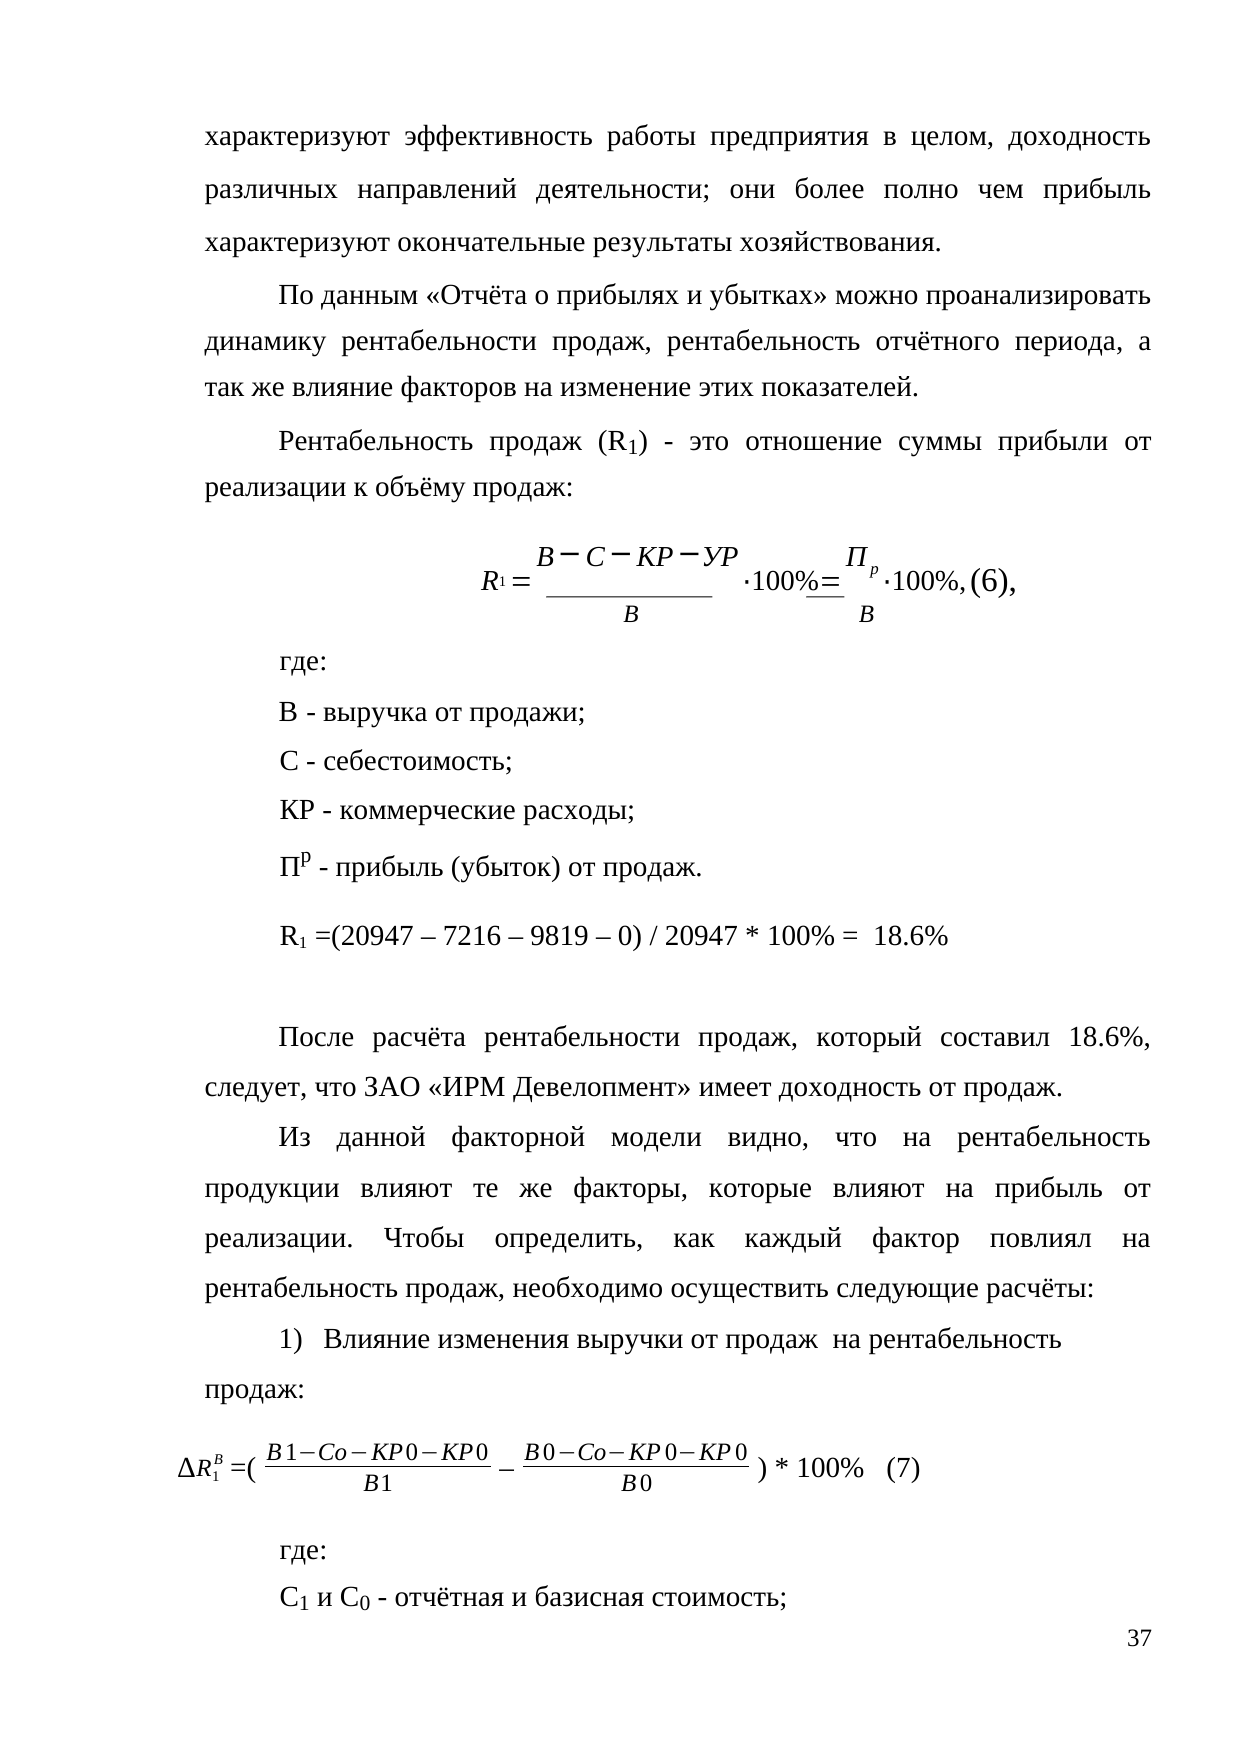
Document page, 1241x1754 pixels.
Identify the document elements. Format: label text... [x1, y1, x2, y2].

text Из данной факторной модели видно, что на рентабельность продукции влияют те же факторы, которые влияют на прибыль от реализации. Чтобы определить, как каждый фактор повлиял на рентабельность продаж, необходимо осуществить следующие расчёты: [204, 1119, 1152, 1304]
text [204, 118, 1152, 257]
list Влияние изменения выручки от продаж на рентабельность [278, 1321, 1152, 1354]
text С1 и С0 - отчётная и базисная стоимость; [279, 1572, 1152, 1615]
text После расчёта рентабельности продаж, который составил 18.6%, следует, что ЗАО «ИРМ Девелопмент» имеет доходность от продаж. [204, 1019, 1152, 1103]
text R1  В − С − КР −УР ⋅100% П р ⋅100%, (6), [346, 544, 1152, 597]
text где: [279, 1532, 1152, 1566]
text С - себестоимость; [279, 743, 606, 776]
text КР - коммерческие расходы; [279, 792, 1169, 826]
text Рентабельность продаж (R1) - это отношение суммы прибыли от реализации к объёму продаж: [204, 416, 1152, 503]
text ∆ =( – ) * 100% (7) [177, 1438, 1152, 1497]
text Пр - прибыль (убыток) от продаж. [279, 842, 1152, 885]
text R1 =(20947 – 7216 – 9819 – 0) / 20947 * 100% = 18.6% [279, 918, 1152, 952]
text где: [279, 643, 1152, 677]
text продаж: [204, 1371, 1152, 1404]
list - выручка от продажи; [278, 694, 606, 727]
text В В [623, 599, 1152, 628]
text По данным «Отчёта о прибылях и убытках» можно проанализировать динамику рентабельности продаж, рентабельность отчётного периода, а так же влияние факторов на изменение этих показателей. [204, 277, 1152, 403]
